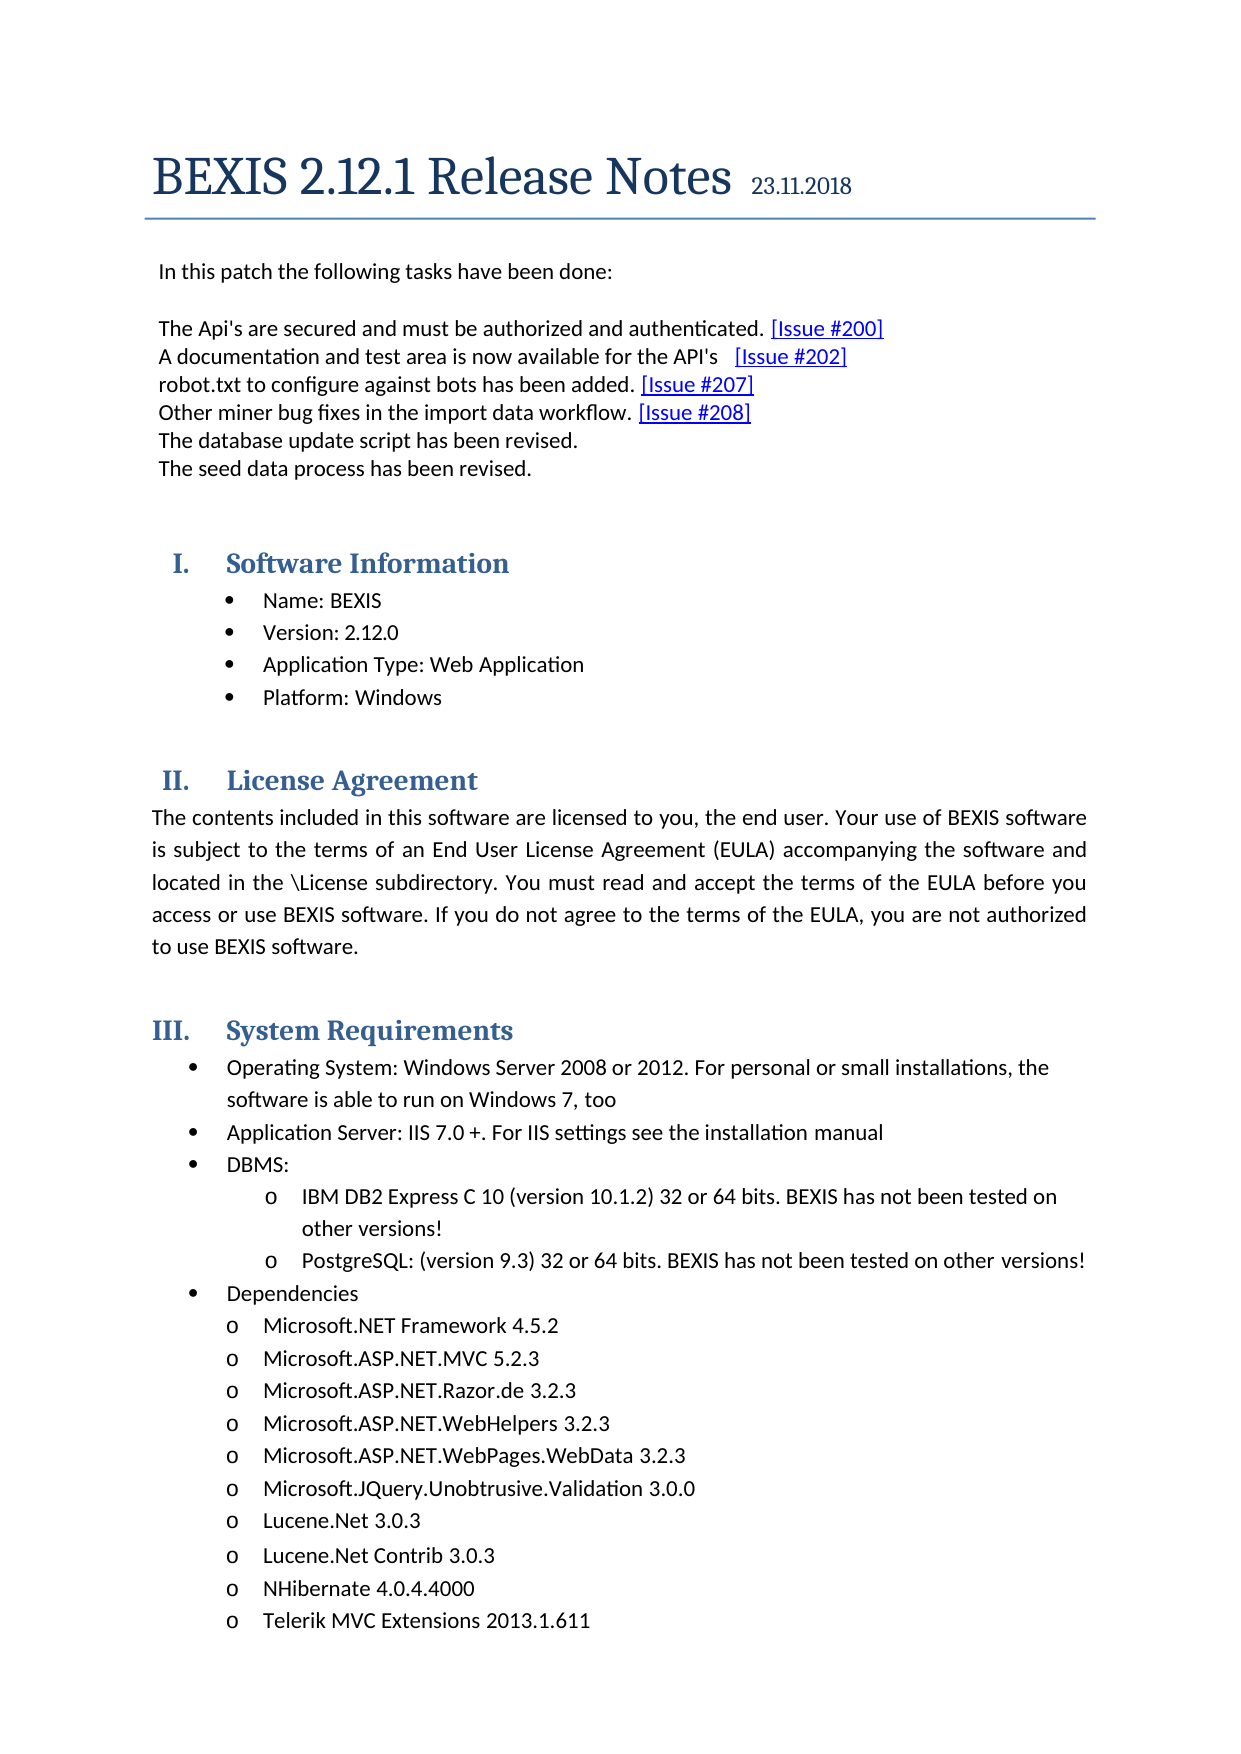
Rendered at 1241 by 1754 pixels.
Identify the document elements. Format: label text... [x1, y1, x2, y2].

text The Api's are secured and must be authorized and authenticated. [Issue #200] [158, 314, 1105, 342]
text BEXIS 2.12.1 Release Notes 23.11.2018 [152, 146, 1105, 208]
list Telerik MVC Extensions 2013.1.611 [225, 1607, 1105, 1636]
text The seed data process has been revised. [158, 454, 1105, 482]
list Platform: Windows [225, 683, 1105, 711]
list Microsoft.JQuery.Unobtrusive.Validation 3.0.0 [225, 1474, 1105, 1503]
list Microsoft.ASP.NET.MVC 5.2.3 [225, 1344, 1105, 1373]
list Version: 2.12.0 [225, 618, 1105, 646]
text Other miner bug fixes in the import data workflow. [Issue #208] [158, 398, 1105, 426]
text The contents included in this software are licensed to you, the end user. Your use of BEXIS software is subject to the terms of an End User License Agreement (EULA) accompanying the software and located in the \License subdirectory. You must read and accept the terms of the EULA before you access or use BEXIS software. If you do not agree to the terms of the EULA, you are not authorized to use BEXIS software. [152, 803, 1089, 960]
list DBMS: [189, 1150, 1105, 1178]
text In this patch the following tasks have been done: [158, 257, 1105, 285]
list Operating System: Windows Server 2008 or 2012. For personal or small installations, the software is able to run on Windows 7, too [189, 1053, 1089, 1113]
list Lucene.Net 3.0.3 [225, 1506, 1105, 1536]
list Microsoft.NET Framework 4.5.2 [225, 1311, 1105, 1340]
list Name: BEXIS [225, 586, 1105, 614]
list NHibernate 4.0.4.4000 [225, 1574, 1105, 1603]
text A documentation and test area is now available for the API's [Issue #202] [158, 342, 1105, 370]
list Application Server: IIS 7.0 +. For IIS settings see the installation manual [189, 1117, 1105, 1146]
text The database update script has been revised. [158, 426, 1105, 454]
list Microsoft.ASP.NET.WebPages.WebData 3.2.3 [225, 1441, 1105, 1471]
subtitle License Agreement [162, 764, 1105, 798]
list IBM DB2 Express C 10 (version 10.1.2) 32 or 64 bits. BEXIS has not been tested on other versions! [264, 1182, 1089, 1242]
list Microsoft.ASP.NET.WebHelpers 3.2.3 [225, 1409, 1105, 1438]
list Microsoft.ASP.NET.Razor.de 3.2.3 [225, 1376, 1105, 1405]
subtitle System Requirements [152, 1014, 1105, 1047]
list PostgreSQL: (version 9.3) 32 or 64 bits. BEXIS has not been tested on other versions! [264, 1246, 1105, 1276]
list Lucene.Net Contrib 3.0.3 [225, 1541, 1105, 1570]
list Application Type: Web Application [225, 650, 1086, 678]
text robot.txt to configure against bots has been added. [Issue #207] [158, 370, 1105, 398]
subtitle Software Information [172, 547, 1105, 581]
list Dependencies [189, 1279, 1105, 1307]
